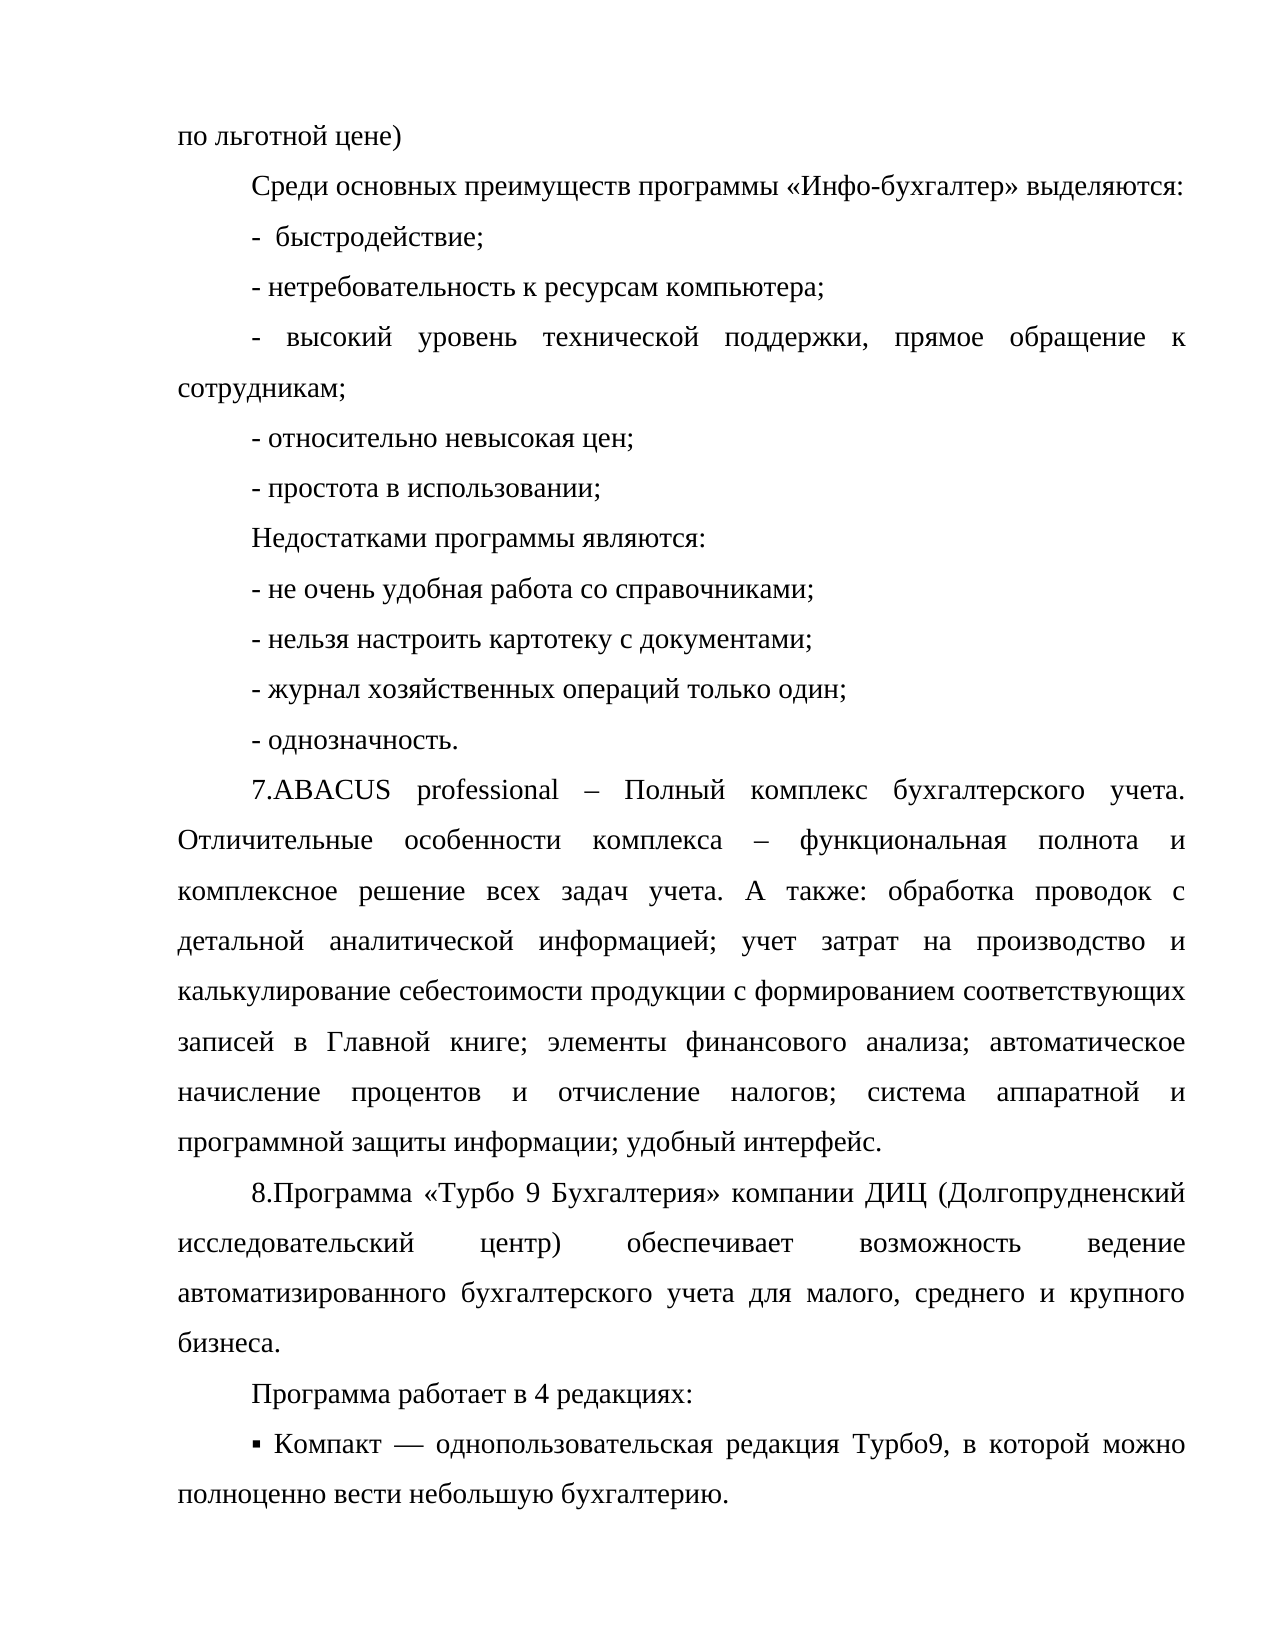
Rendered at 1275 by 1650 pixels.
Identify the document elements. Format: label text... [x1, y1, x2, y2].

text - быстродействие; [177, 219, 1186, 252]
text Программа работает в 4 редакциях: [177, 1376, 1186, 1409]
text Среди основных преимуществ программы «Инфо-бухгалтер» выделяются: [177, 168, 1186, 202]
text - высокий уровень технической поддержки, прямое обращение к сотрудникам; [177, 319, 1186, 403]
text Недостатками программы являются: [177, 521, 1186, 554]
text - относительно невысокая цен; [177, 420, 1186, 453]
text - журнал хозяйственных операций только один; [177, 672, 1186, 705]
text 8.Программа «Турбо 9 Бухгалтерия» компании ДИЦ (Долгопрудненский исследовательский центр) обеспечивает возможность ведение автоматизированного бухгалтерского учета для малого, среднего и крупного бизнеса. [177, 1175, 1186, 1359]
text 7.ABACUS professional – Полный комплекс бухгалтерского учета. Отличительные особенности комплекса – функциональная полнота и комплексное решение всех задач учета. А также: обработка проводок с детальной аналитической информацией; учет затрат на производство и калькулирование себестоимости продукции с формированием соответствующих записей в Главной книге; элементы финансового анализа; автоматическое начисление процентов и отчисление налогов; система аппаратной и программной защиты информации; удобный интерфейс. [177, 772, 1186, 1158]
text - нетребовательность к ресурсам компьютера; [177, 269, 1186, 303]
text - однозначность. [177, 722, 1186, 755]
text ▪ Компакт — однопользовательская редакция Турбо9, в которой можно полноценно вести небольшую бухгалтерию. [177, 1426, 1186, 1510]
text - простота в использовании; [177, 470, 1186, 504]
text - нельзя настроить картотеку с документами; [177, 621, 1186, 655]
text - не очень удобная работа со справочниками; [177, 571, 1186, 604]
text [177, 118, 1186, 152]
